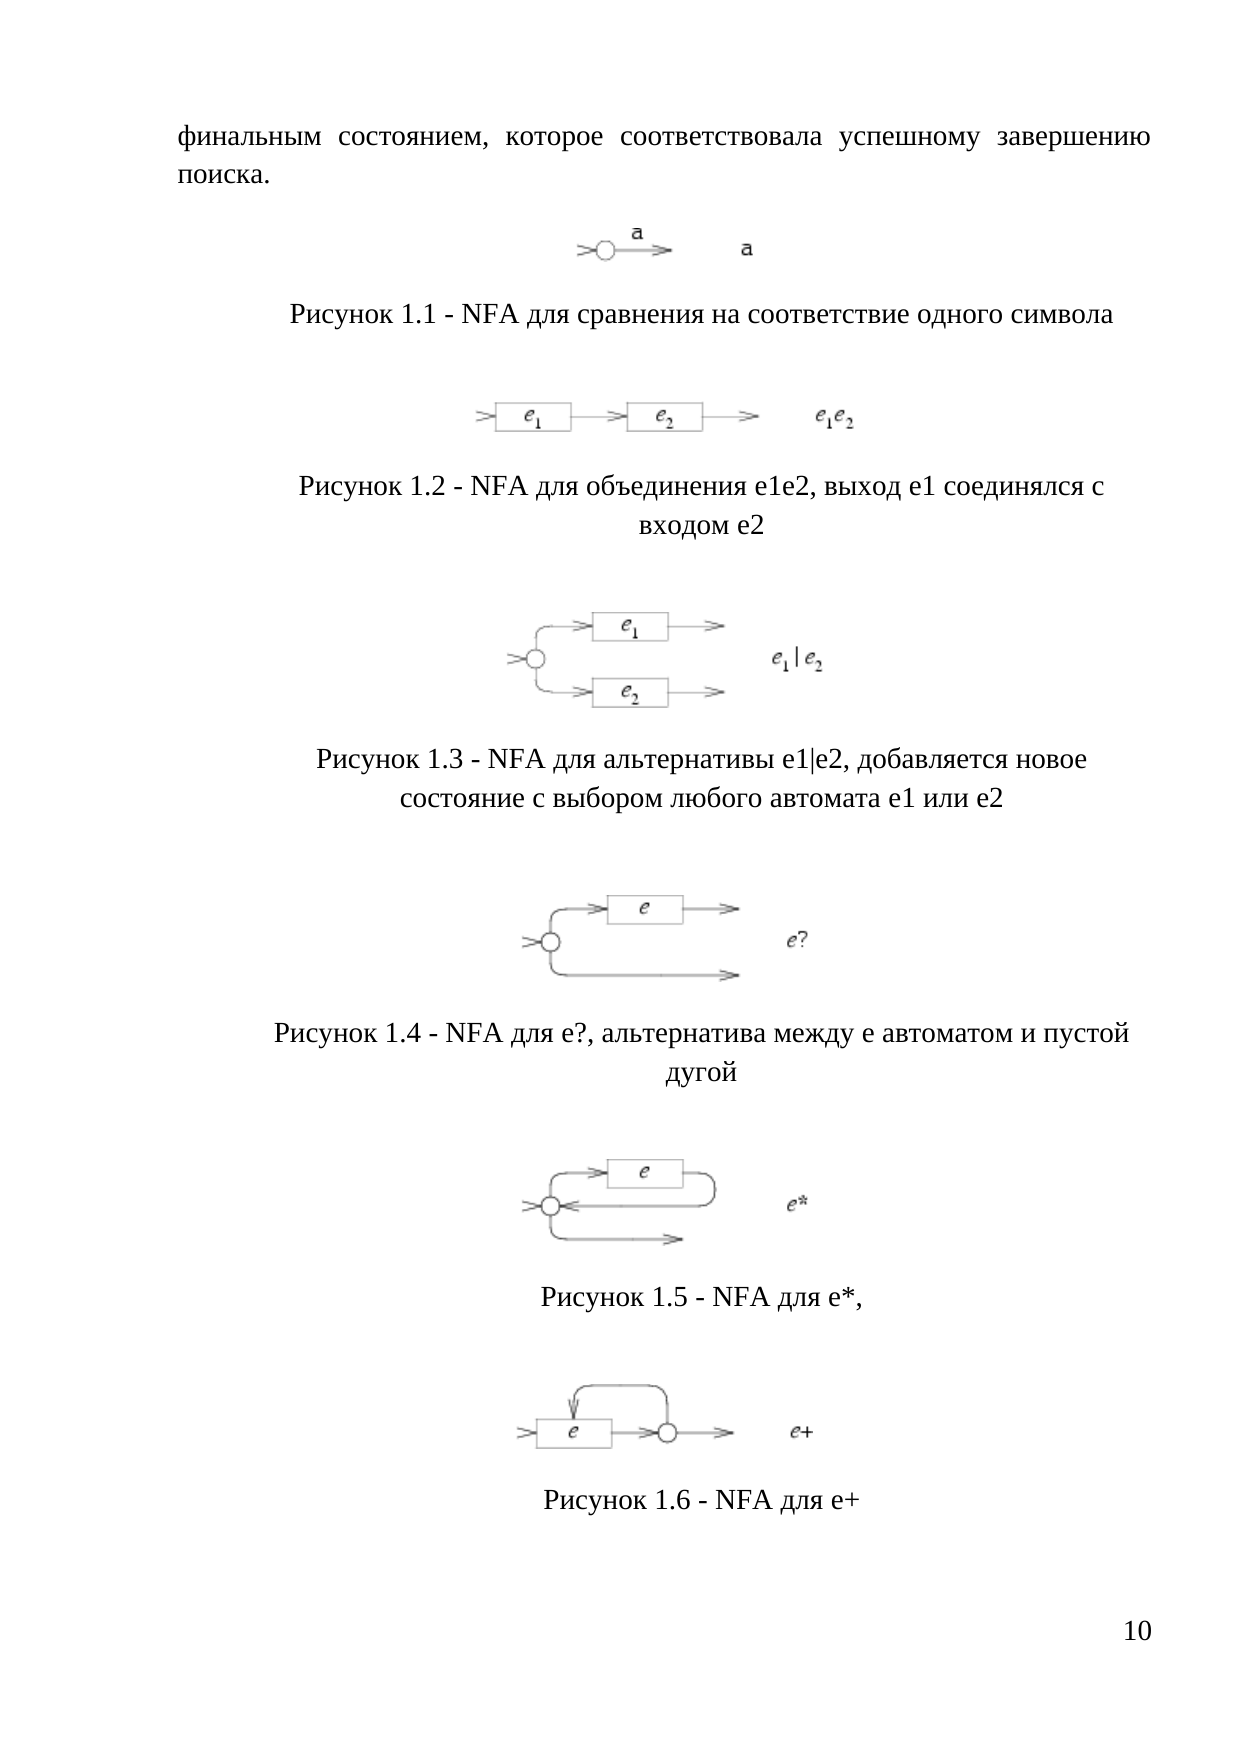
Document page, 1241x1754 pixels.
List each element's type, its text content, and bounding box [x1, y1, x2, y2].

picture [506, 612, 823, 708]
picture [521, 1159, 808, 1246]
text - NFA для e?, альтернатива между e автоматом и пустой дугой [251, 1015, 1152, 1087]
text - NFA для альтернативы e1|e2, добавляется новое состояние с выбором любого автомата e1 или e2 [251, 742, 1152, 814]
text - NFA для e+ [251, 1482, 1152, 1516]
text - NFA для объединения e1e2, выход e1 соединялся с входом e2 [251, 468, 1152, 541]
text - NFA для e*, [251, 1279, 1152, 1312]
picture [475, 401, 854, 432]
text - NFA для сравнения на соответствие одного символа [251, 296, 1152, 329]
picture [521, 895, 808, 982]
picture [576, 228, 753, 262]
picture [516, 1384, 813, 1449]
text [177, 118, 1152, 190]
